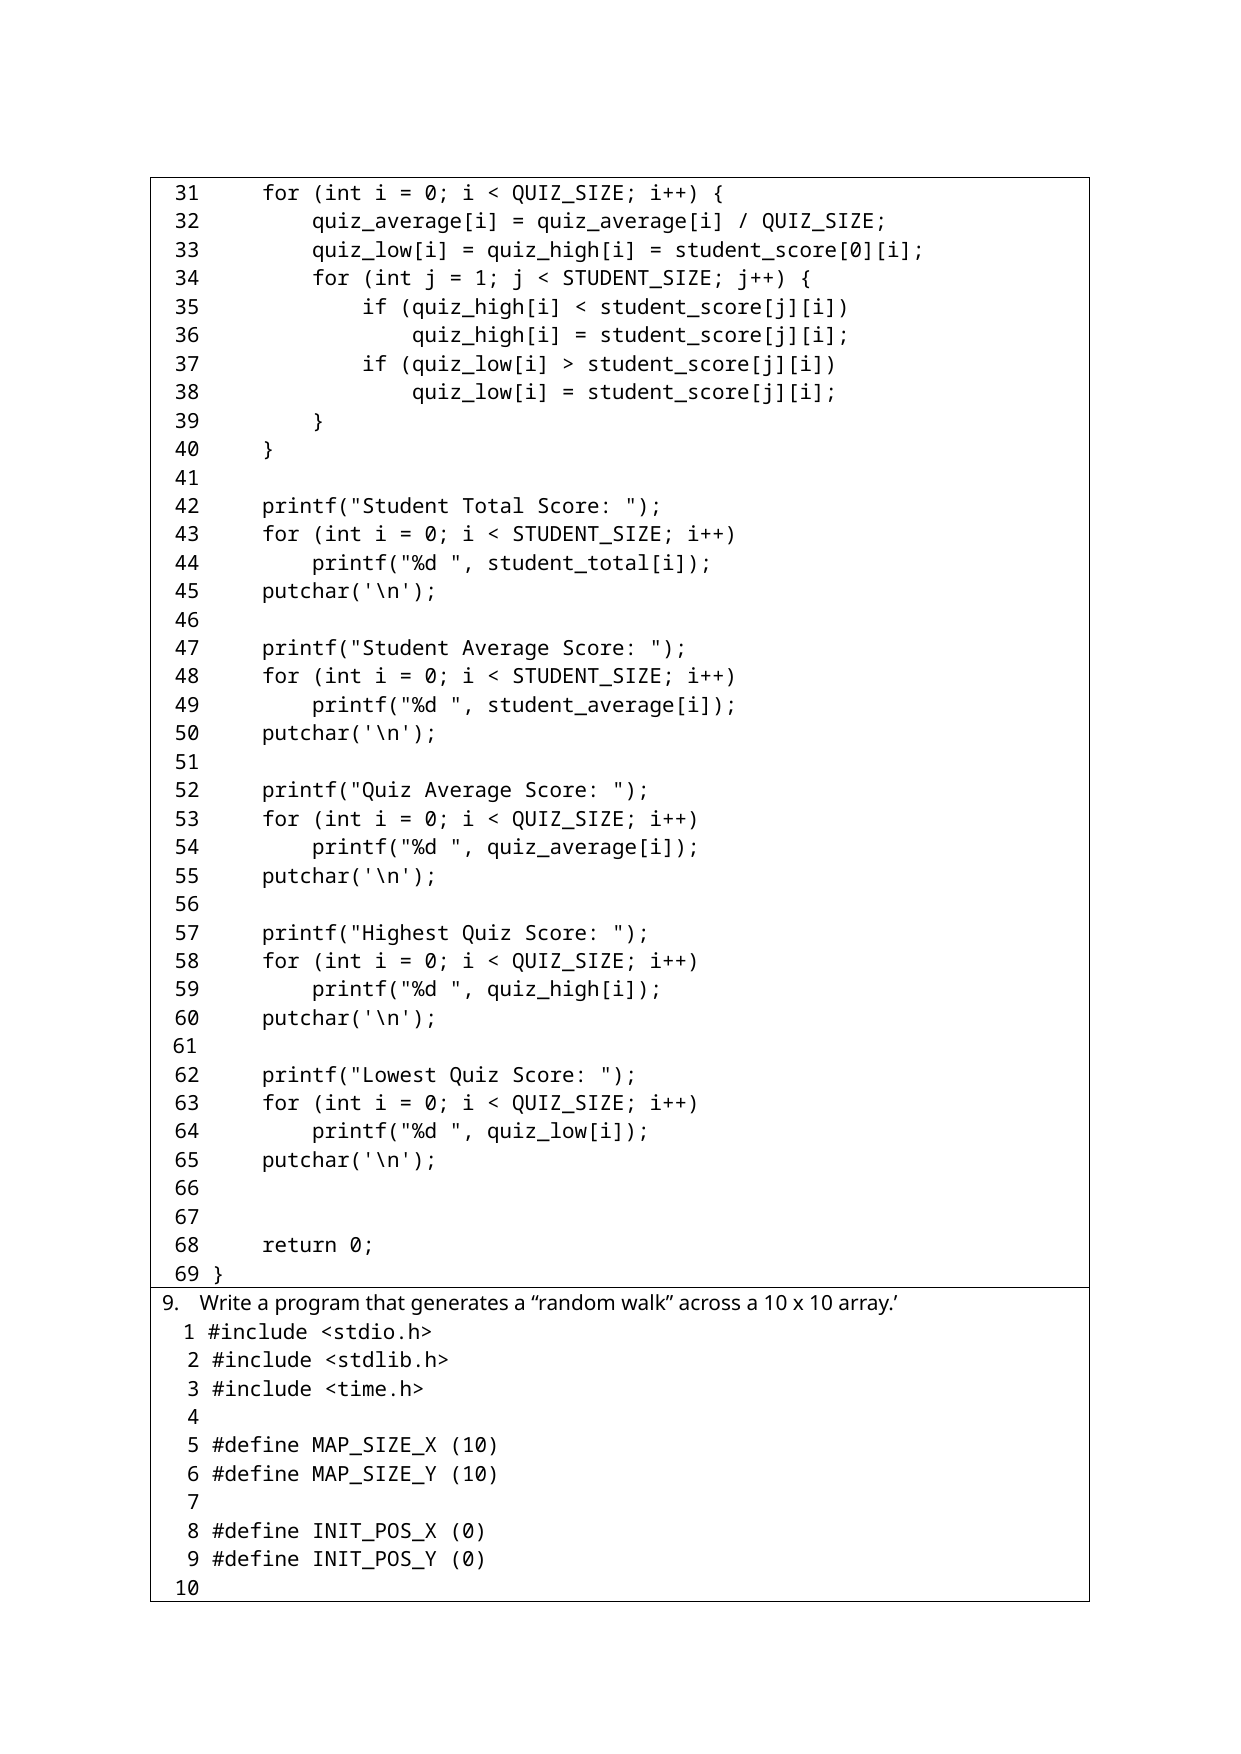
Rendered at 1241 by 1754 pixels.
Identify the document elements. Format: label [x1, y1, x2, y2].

table_cell [151, 178, 1089, 1287]
table_cell [151, 1288, 1089, 1601]
